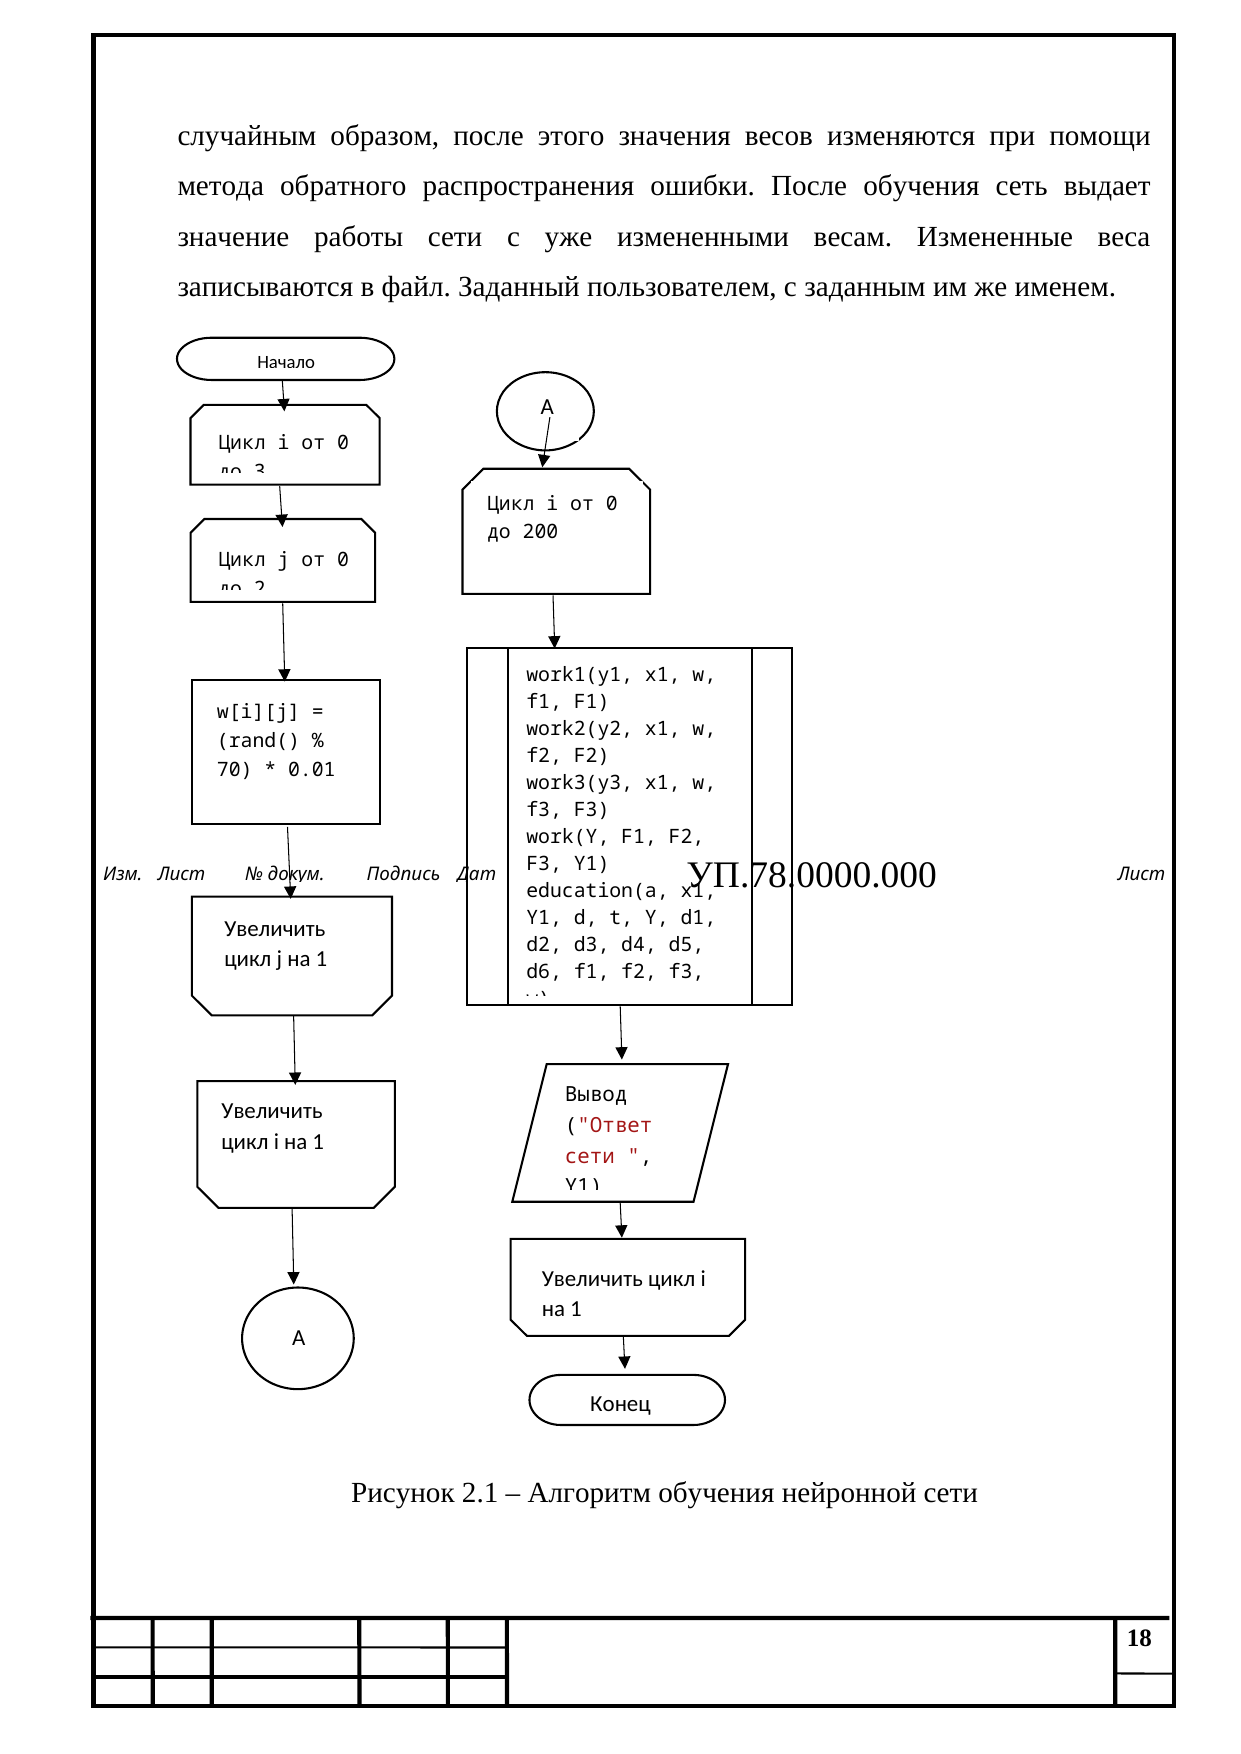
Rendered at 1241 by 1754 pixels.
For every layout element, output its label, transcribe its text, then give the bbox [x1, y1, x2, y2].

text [177, 118, 1152, 303]
text Рисунок 2.1 – Алгоритм обучения нейронной сети [177, 1475, 1152, 1508]
